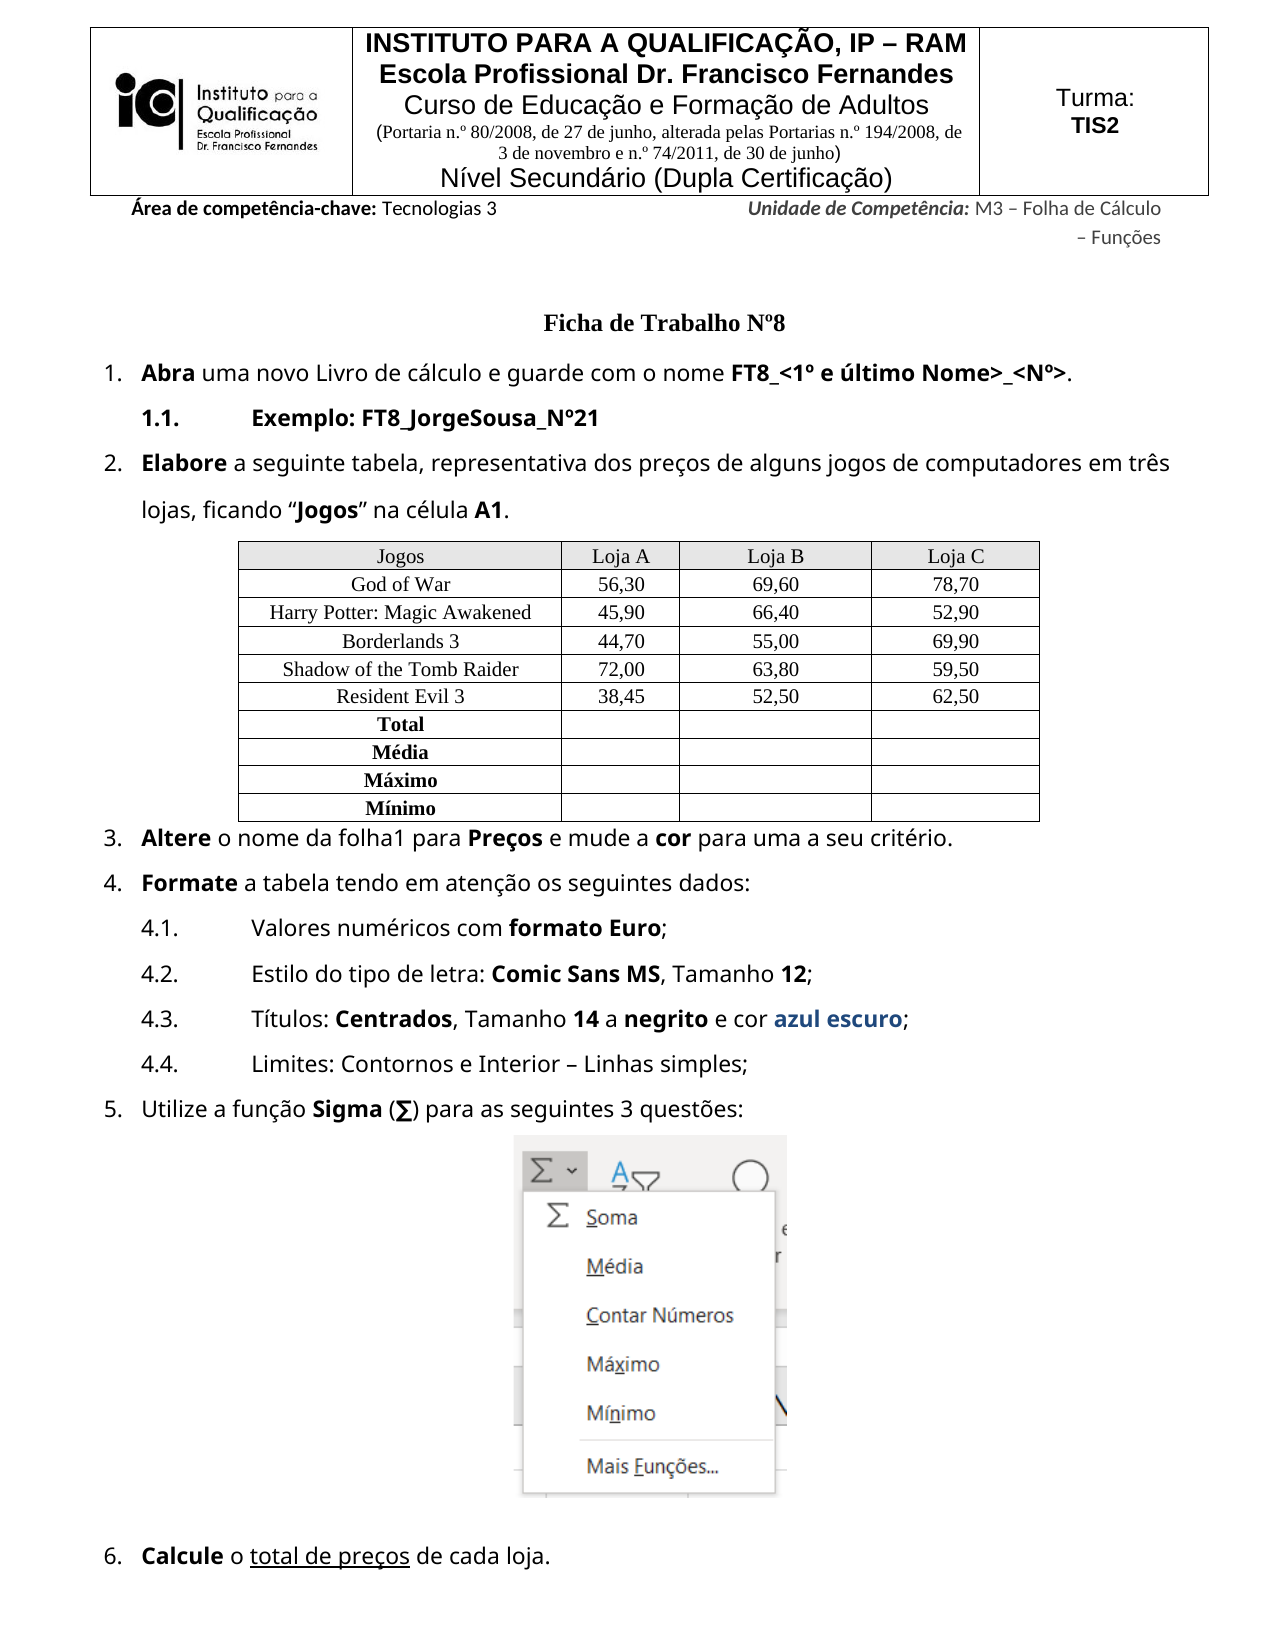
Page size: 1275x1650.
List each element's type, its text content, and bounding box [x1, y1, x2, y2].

table_cell 63,80 [680, 655, 871, 682]
table_cell [872, 766, 1039, 793]
table_cell 69,60 [680, 570, 871, 597]
table_header Loja C [872, 542, 1039, 569]
table_cell 52,50 [680, 683, 871, 710]
table_cell [680, 794, 871, 821]
table_cell 78,70 [872, 570, 1039, 597]
table_cell [680, 739, 871, 765]
table_cell [872, 794, 1039, 821]
table_cell Total [239, 711, 561, 738]
picture [108, 66, 325, 155]
list Utilize a função Sigma (∑) para as seguintes 3 questões: [103, 1093, 1221, 1124]
table_cell 55,00 [680, 627, 871, 654]
table_cell Borderlands 3 [239, 627, 561, 654]
table_cell 62,50 [872, 683, 1039, 710]
table_cell 72,00 [562, 655, 679, 682]
table_cell God of War [239, 570, 561, 597]
table_cell Máximo [239, 766, 561, 793]
table_cell 44,70 [562, 627, 679, 654]
list Estilo do tipo de letra: Comic Sans MS, Tamanho 12; [141, 958, 1221, 989]
table_header Turma: TIS2 [980, 28, 1208, 195]
table_cell Mínimo [239, 794, 561, 821]
table_cell [680, 766, 871, 793]
table_cell Harry Potter: Magic Awakened [239, 598, 561, 626]
text Ficha de Trabalho Nº8 [541, 308, 788, 337]
table_cell [680, 711, 871, 738]
table_cell 56,30 [562, 570, 679, 597]
list Formate a tabela tendo em atenção os seguintes dados: [103, 867, 1221, 898]
list Abra uma novo Livro de cálculo e guarde com o nome FT8_<1º e último Nome>_<Nº>. [103, 357, 1221, 388]
table_cell 69,90 [872, 627, 1039, 654]
table_cell [872, 711, 1039, 738]
table_cell 59,50 [872, 655, 1039, 682]
table_header [91, 28, 352, 195]
table_cell [562, 711, 679, 738]
table_cell 45,90 [562, 598, 679, 626]
table_header Jogos [239, 542, 561, 569]
table_cell 52,90 [872, 598, 1039, 626]
table_header INSTITUTO PARA A QUALIFICAÇÃO, IP – RAM Escola Profissional Dr. Francisco Fernandes Curso de Educação e Formação de Adultos (Portaria n.º 80/2008, de 27 de junho, alterada pelas Portarias n.º 194/2008, de 3 de novembro e n.º 74/2011, de 30 de junho) Nível Secundário (Dupla Certificação) [353, 28, 979, 195]
list Altere o nome da folha1 para Preços e mude a cor para uma a seu critério. [103, 822, 1221, 853]
table_cell 66,40 [680, 598, 871, 626]
list Elabore a seguinte tabela, representativa dos preços de alguns jogos de computadores em três lojas, ficando “Jogos” na célula A1. [103, 447, 1196, 525]
table_cell [562, 766, 679, 793]
table_cell Média [239, 739, 561, 765]
table_cell Resident Evil 3 [239, 683, 561, 710]
list Títulos: Centrados, Tamanho 14 a negrito e cor azul escuro; [141, 1003, 1221, 1034]
picture [513, 1135, 787, 1498]
text Área de competência-chave: Tecnologias 3 Unidade de Competência: M3 – Folha de Cálculo [79, 196, 1161, 221]
table_header Loja A [562, 542, 679, 569]
table_cell [562, 794, 679, 821]
text – Funções [79, 224, 1161, 250]
table_cell [872, 739, 1039, 765]
list Limites: Contornos e Interior – Linhas simples; [141, 1048, 1221, 1079]
table_cell 38,45 [562, 683, 679, 710]
list Valores numéricos com formato Euro; [141, 912, 1221, 944]
table_cell [562, 739, 679, 765]
list Calcule o total de preços de cada loja. [103, 1540, 790, 1571]
table_header Loja B [680, 542, 871, 569]
table_cell Shadow of the Tomb Raider [239, 655, 561, 682]
list Exemplo: FT8_JorgeSousa_Nº21 [141, 402, 1221, 433]
